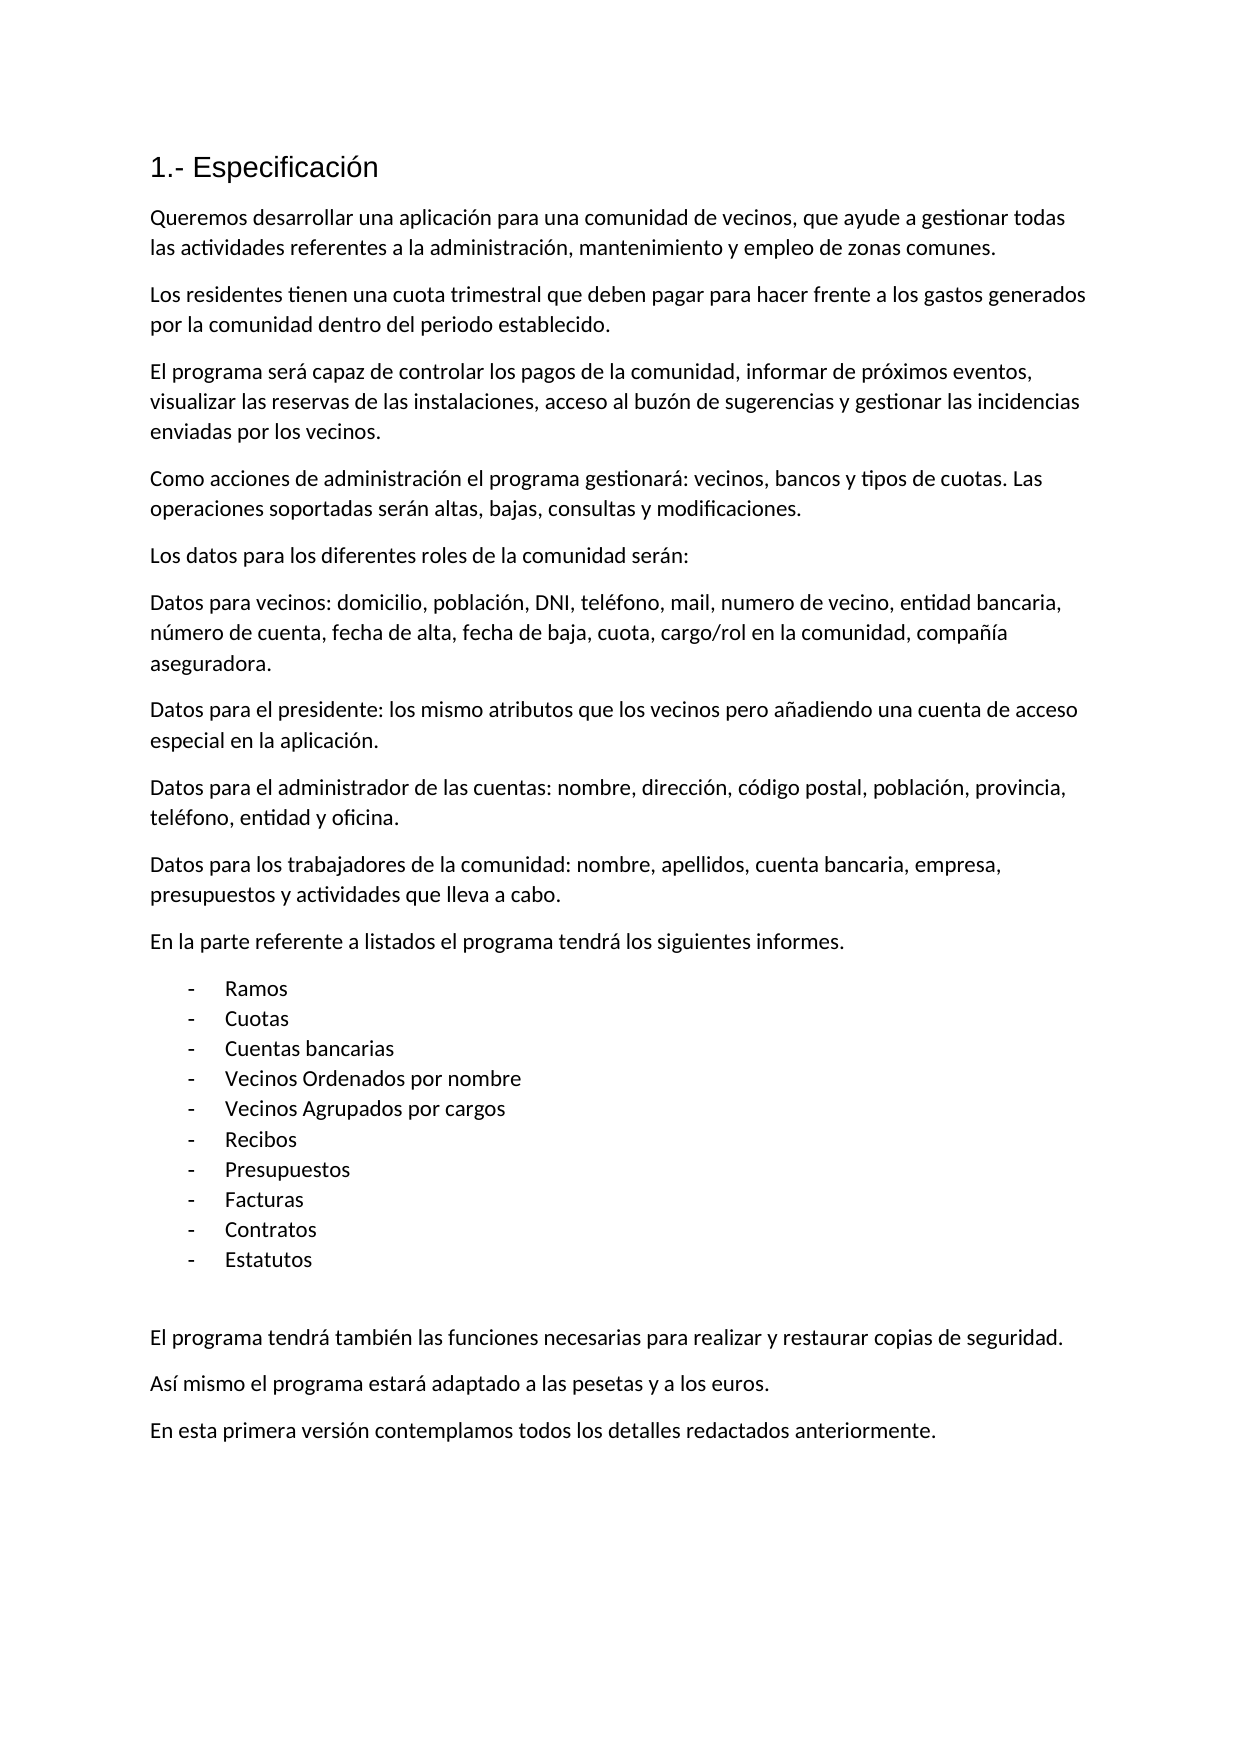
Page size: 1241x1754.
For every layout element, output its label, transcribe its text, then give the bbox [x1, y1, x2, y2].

list Cuotas [187, 1004, 1090, 1032]
list Estatutos [187, 1246, 1090, 1273]
text En la parte referente a listados el programa tendrá los siguientes informes. [150, 927, 1090, 955]
text Datos para vecinos: domicilio, población, DNI, teléfono, mail, numero de vecino, entidad bancaria, número de cuenta, fecha de alta, fecha de baja, cuota, cargo/rol en la comunidad, compañía aseguradora. [150, 588, 1090, 677]
list Cuentas bancarias [187, 1034, 1090, 1062]
list Contratos [187, 1215, 1090, 1243]
list Vecinos Agrupados por cargos [187, 1094, 1090, 1122]
text Los datos para los diferentes roles de la comunidad serán: [150, 541, 1090, 569]
text Como acciones de administración el programa gestionará: vecinos, bancos y tipos de cuotas. Las operaciones soportadas serán altas, bajas, consultas y modificaciones. [150, 464, 1090, 522]
text El programa tendrá también las funciones necesarias para realizar y restaurar copias de seguridad. [150, 1323, 1090, 1351]
list Vecinos Ordenados por nombre [187, 1064, 1090, 1092]
text Los residentes tienen una cuota trimestral que deben pagar para hacer frente a los gastos generados por la comunidad dentro del periodo establecido. [150, 280, 1090, 338]
text Datos para los trabajadores de la comunidad: nombre, apellidos, cuenta bancaria, empresa, presupuestos y actividades que lleva a cabo. [150, 850, 1090, 908]
text En esta primera versión contemplamos todos los detalles redactados anteriormente. [150, 1416, 1090, 1444]
list Facturas [187, 1185, 1090, 1213]
text Así mismo el programa estará adaptado a las pesetas y a los euros. [150, 1369, 1090, 1397]
text Datos para el presidente: los mismo atributos que los vecinos pero añadiendo una cuenta de acceso especial en la aplicación. [150, 696, 1090, 754]
list Recibos [187, 1125, 1090, 1153]
text Queremos desarrollar una aplicación para una comunidad de vecinos, que ayude a gestionar todas las actividades referentes a la administración, mantenimiento y empleo de zonas comunes. [150, 203, 1090, 261]
list Ramos [187, 974, 1090, 1002]
list Presupuestos [187, 1155, 1090, 1183]
text El programa será capaz de controlar los pagos de la comunidad, informar de próximos eventos, visualizar las reservas de las instalaciones, acceso al buzón de sugerencias y gestionar las incidencias enviadas por los vecinos. [150, 357, 1090, 445]
text Datos para el administrador de las cuentas: nombre, dirección, código postal, población, provincia, teléfono, entidad y oficina. [150, 773, 1090, 831]
title 1.- Especificación [150, 150, 1090, 183]
